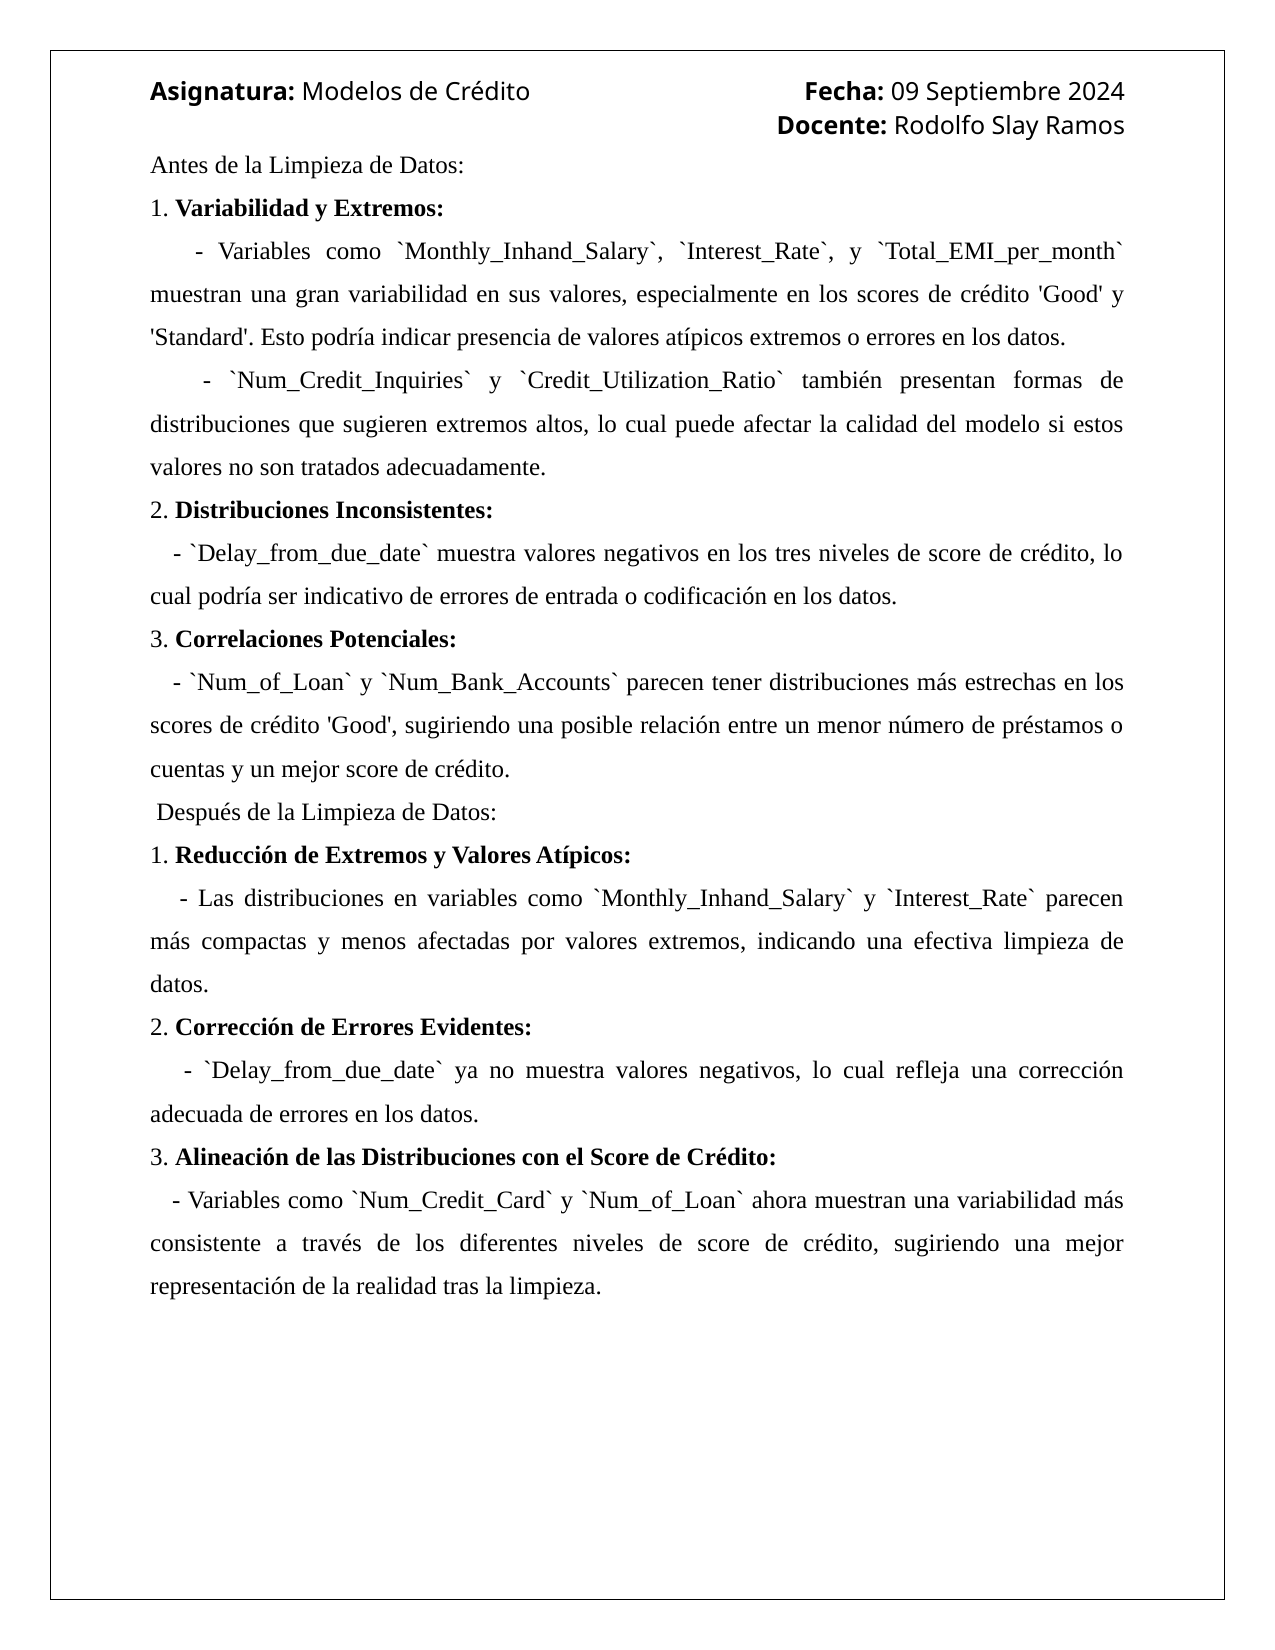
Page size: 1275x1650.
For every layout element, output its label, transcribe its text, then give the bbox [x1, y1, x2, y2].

text - `Num_of_Loan` y `Num_Bank_Accounts` parecen tener distribuciones más estrechas en los scores de crédito 'Good', sugiriendo una posible relación entre un menor número de préstamos o cuentas y un mejor score de crédito. [150, 667, 1125, 782]
text Antes de la Limpieza de Datos: [150, 150, 1125, 179]
text - Variables como `Num_Credit_Card` y `Num_of_Loan` ahora muestran una variabilidad más consistente a través de los diferentes niveles de score de crédito, sugiriendo una mejor representación de la realidad tras la limpieza. [150, 1185, 1125, 1300]
text - `Delay_from_due_date` ya no muestra valores negativos, lo cual refleja una corrección adecuada de errores en los datos. [150, 1056, 1125, 1127]
text 1. Variabilidad y Extremos: [150, 193, 1125, 222]
text - Variables como `Monthly_Inhand_Salary`, `Interest_Rate`, y `Total_EMI_per_month` muestran una gran variabilidad en sus valores, especialmente en los scores de crédito 'Good' y 'Standard'. Esto podría indicar presencia de valores atípicos extremos o errores en los datos. [150, 236, 1125, 351]
text 1. Reducción de Extremos y Valores Atípicos: [150, 840, 1125, 869]
text 2. Distribuciones Inconsistentes: [150, 495, 1125, 524]
text - `Delay_from_due_date` muestra valores negativos en los tres niveles de score de crédito, lo cual podría ser indicativo de errores de entrada o codificación en los datos. [150, 538, 1125, 610]
text 3. Correlaciones Potenciales: [150, 624, 1125, 653]
text - Las distribuciones en variables como `Monthly_Inhand_Salary` y `Interest_Rate` parecen más compactas y menos afectadas por valores extremos, indicando una efectiva limpieza de datos. [150, 883, 1125, 998]
text 2. Corrección de Errores Evidentes: [150, 1012, 1125, 1041]
text 3. Alineación de las Distribuciones con el Score de Crédito: [150, 1142, 1125, 1171]
text Después de la Limpieza de Datos: [150, 797, 1125, 826]
text - `Num_Credit_Inquiries` y `Credit_Utilization_Ratio` también presentan formas de distribuciones que sugieren extremos altos, lo cual puede afectar la calidad del modelo si estos valores no son tratados adecuadamente. [150, 366, 1125, 481]
